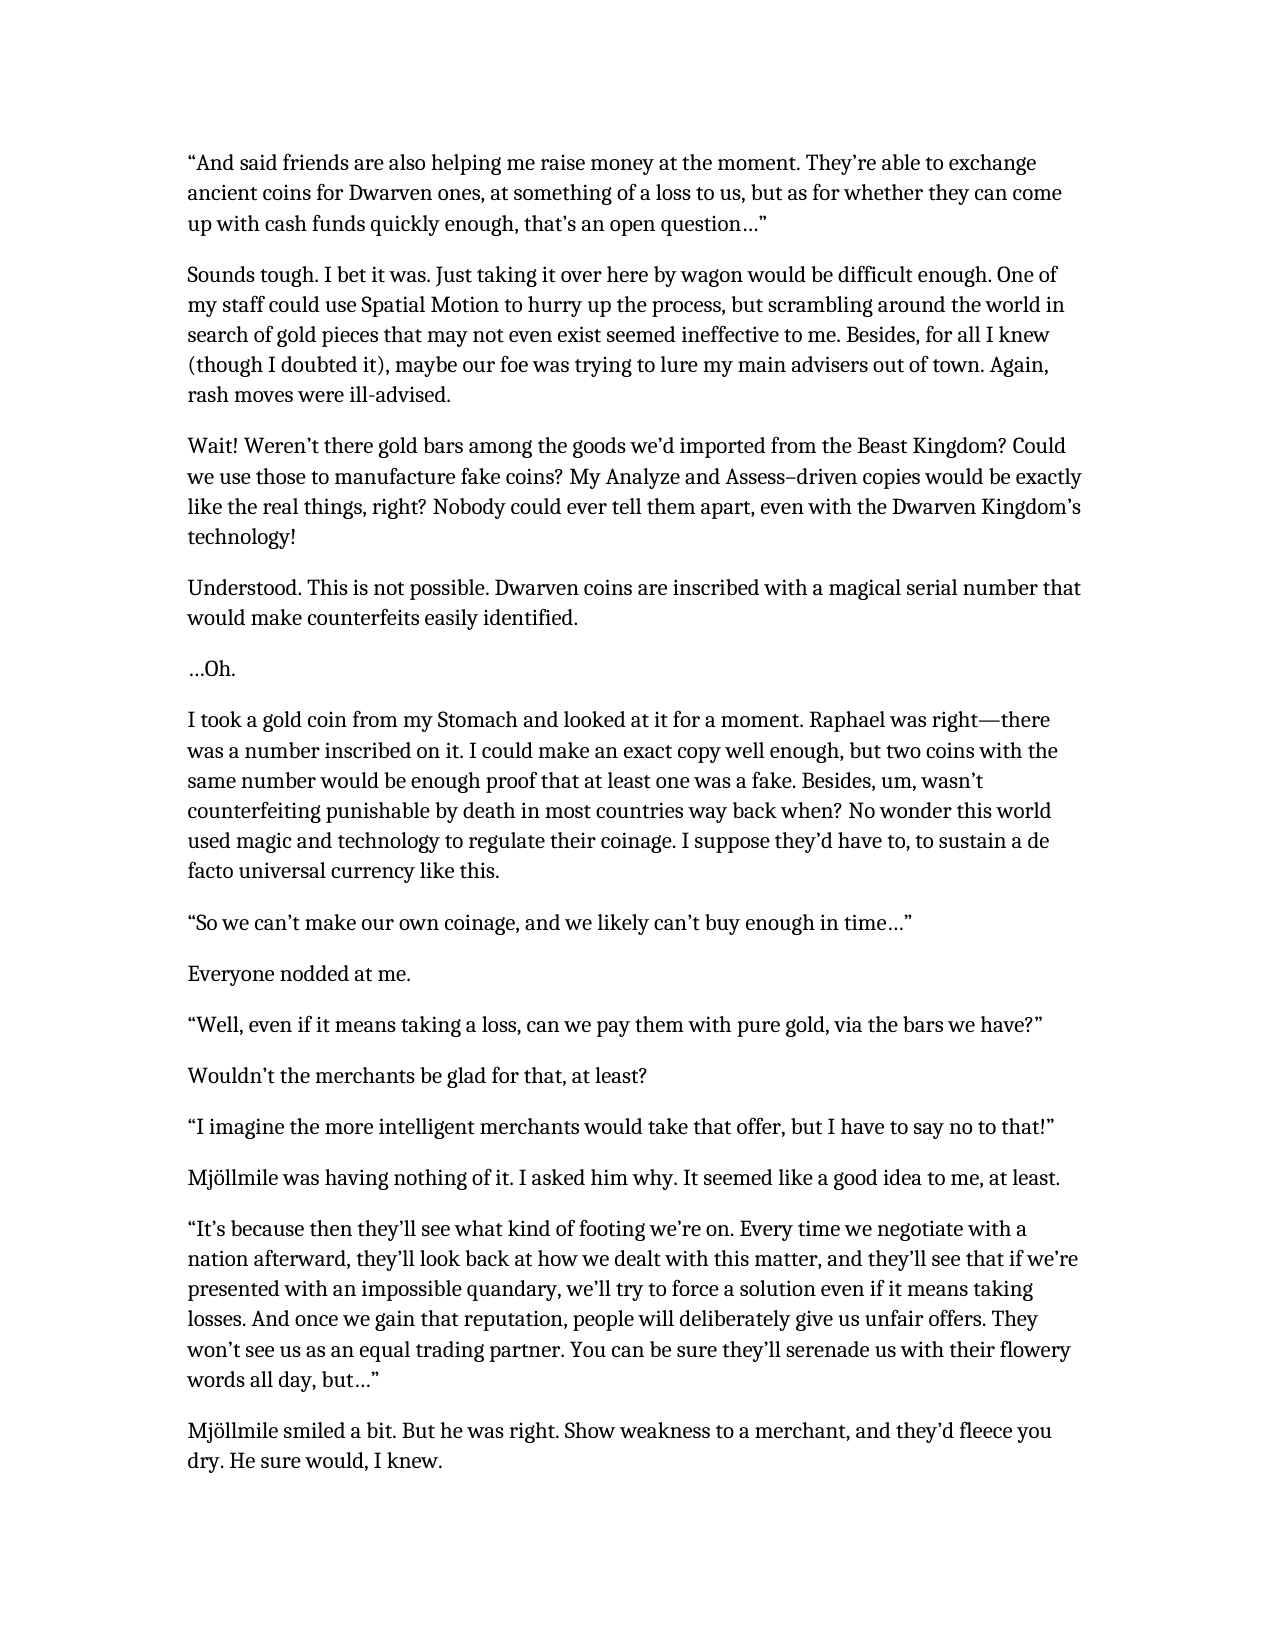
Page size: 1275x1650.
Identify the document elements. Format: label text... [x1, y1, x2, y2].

text “It’s because then they’ll see what kind of footing we’re on. Every time we negotiate with a nation afterward, they’ll look back at how we dealt with this matter, and they’ll see that if we’re presented with an impossible quandary, we’ll try to force a solution even if it means taking losses. And once we gain that reputation, people will deliberately give us unfair offers. They won’t see us as an equal trading partner. You can be sure they’ll serenade us with their flowery words all day, but…” [187, 1216, 1087, 1393]
text I took a gold coin from my Stomach and looked at it for a moment. Raphael was right—there was a number inscribed on it. I could make an exact copy well enough, but two coins with the same number would be enough proof that at least one was a fake. Besides, um, wasn’t counterfeiting punishable by death in most countries way back when? No wonder this world used magic and technology to regulate their coinage. I suppose they’d have to, to sustain a de facto universal currency like this. [187, 707, 1087, 885]
text Mjöllmile smiled a bit. But he was right. Show weakness to a merchant, and they’d fleece you dry. He sure would, I knew. [187, 1418, 1087, 1474]
text Everyone nodded at me. [187, 960, 1087, 987]
text “I imagine the more intelligent merchants would take that offer, but I have to say no to that!” [187, 1113, 1087, 1140]
text Wouldn’t the merchants be glad for that, at least? [187, 1062, 1087, 1089]
text “Well, even if it means taking a loss, can we pay them with pure gold, via the bars we have?” [187, 1011, 1087, 1038]
text Sounds tough. I bet it was. Just taking it over here by wagon would be difficult enough. One of my staff could use Spatial Motion to hurry up the process, but scrambling around the world in search of gold pieces that may not even exist seemed ineffective to me. Besides, for all I knew (though I doubted it), maybe our foe was trying to lure my main advisers out of town. Again, rash moves were ill-advised. [187, 261, 1087, 409]
text Mjöllmile was having nothing of it. I asked him why. It seemed like a good idea to me, at least. [187, 1164, 1087, 1191]
text …Oh. [187, 656, 1087, 683]
text “So we can’t make our own coinage, and we likely can’t buy enough in time…” [187, 909, 1087, 936]
text “And said friends are also helping me raise money at the moment. They’re able to exchange ancient coins for Dwarven ones, at something of a loss to us, but as for whether they can come up with cash funds quickly enough, that’s an open question…” [187, 150, 1087, 237]
text Understood. This is not possible. Dwarven coins are inscribed with a magical serial number that would make counterfeits easily identified. [187, 575, 1087, 632]
text Wait! Weren’t there gold bars among the goods we’d imported from the Beast Kingdom? Could we use those to manufacture fake coins? My Analyze and Assess–driven copies would be exactly like the real things, right? Nobody could ever tell them apart, even with the Dwarven Kingdom’s technology! [187, 433, 1087, 550]
